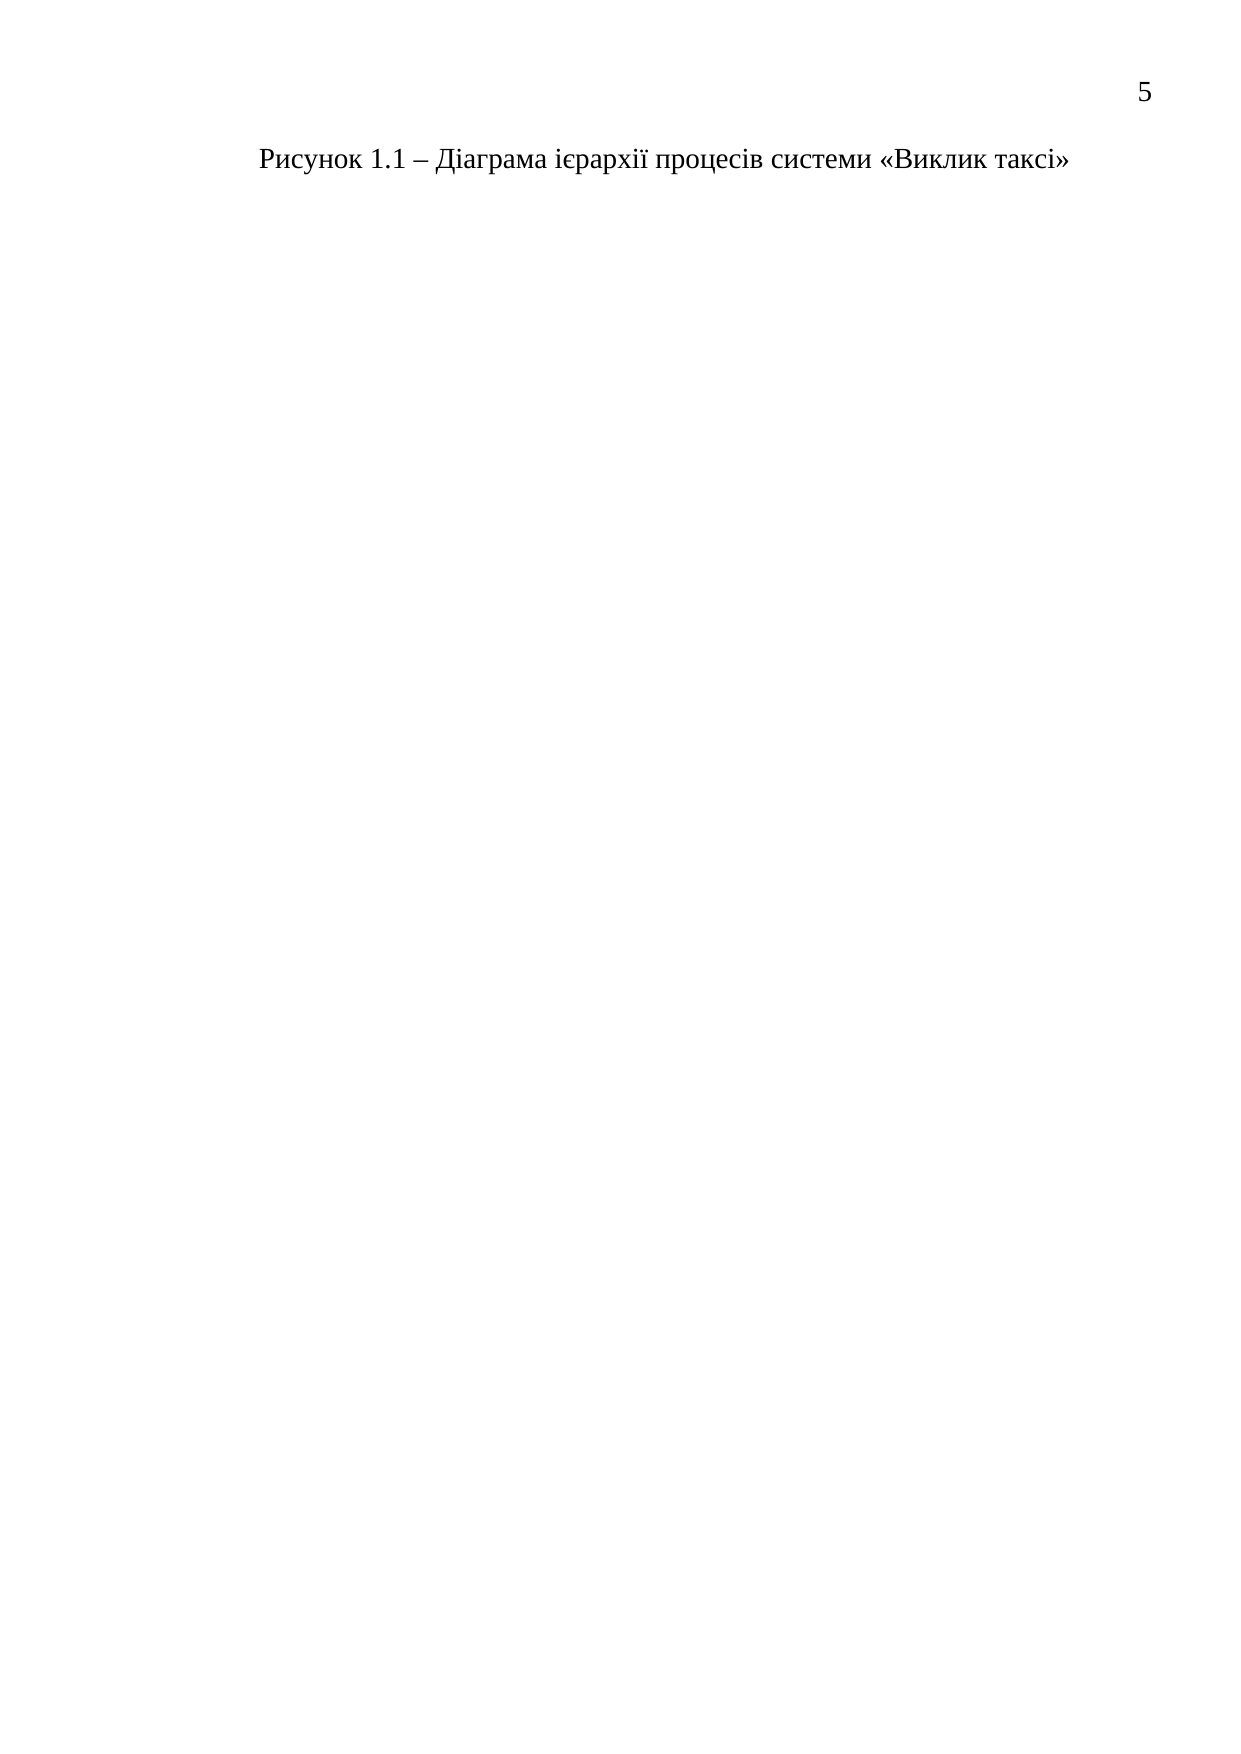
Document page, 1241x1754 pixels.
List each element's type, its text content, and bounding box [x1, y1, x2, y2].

subtitle Рисунок 1.1 – Діаграма ієрархії процесів системи «Виклик таксі» [177, 141, 1152, 174]
